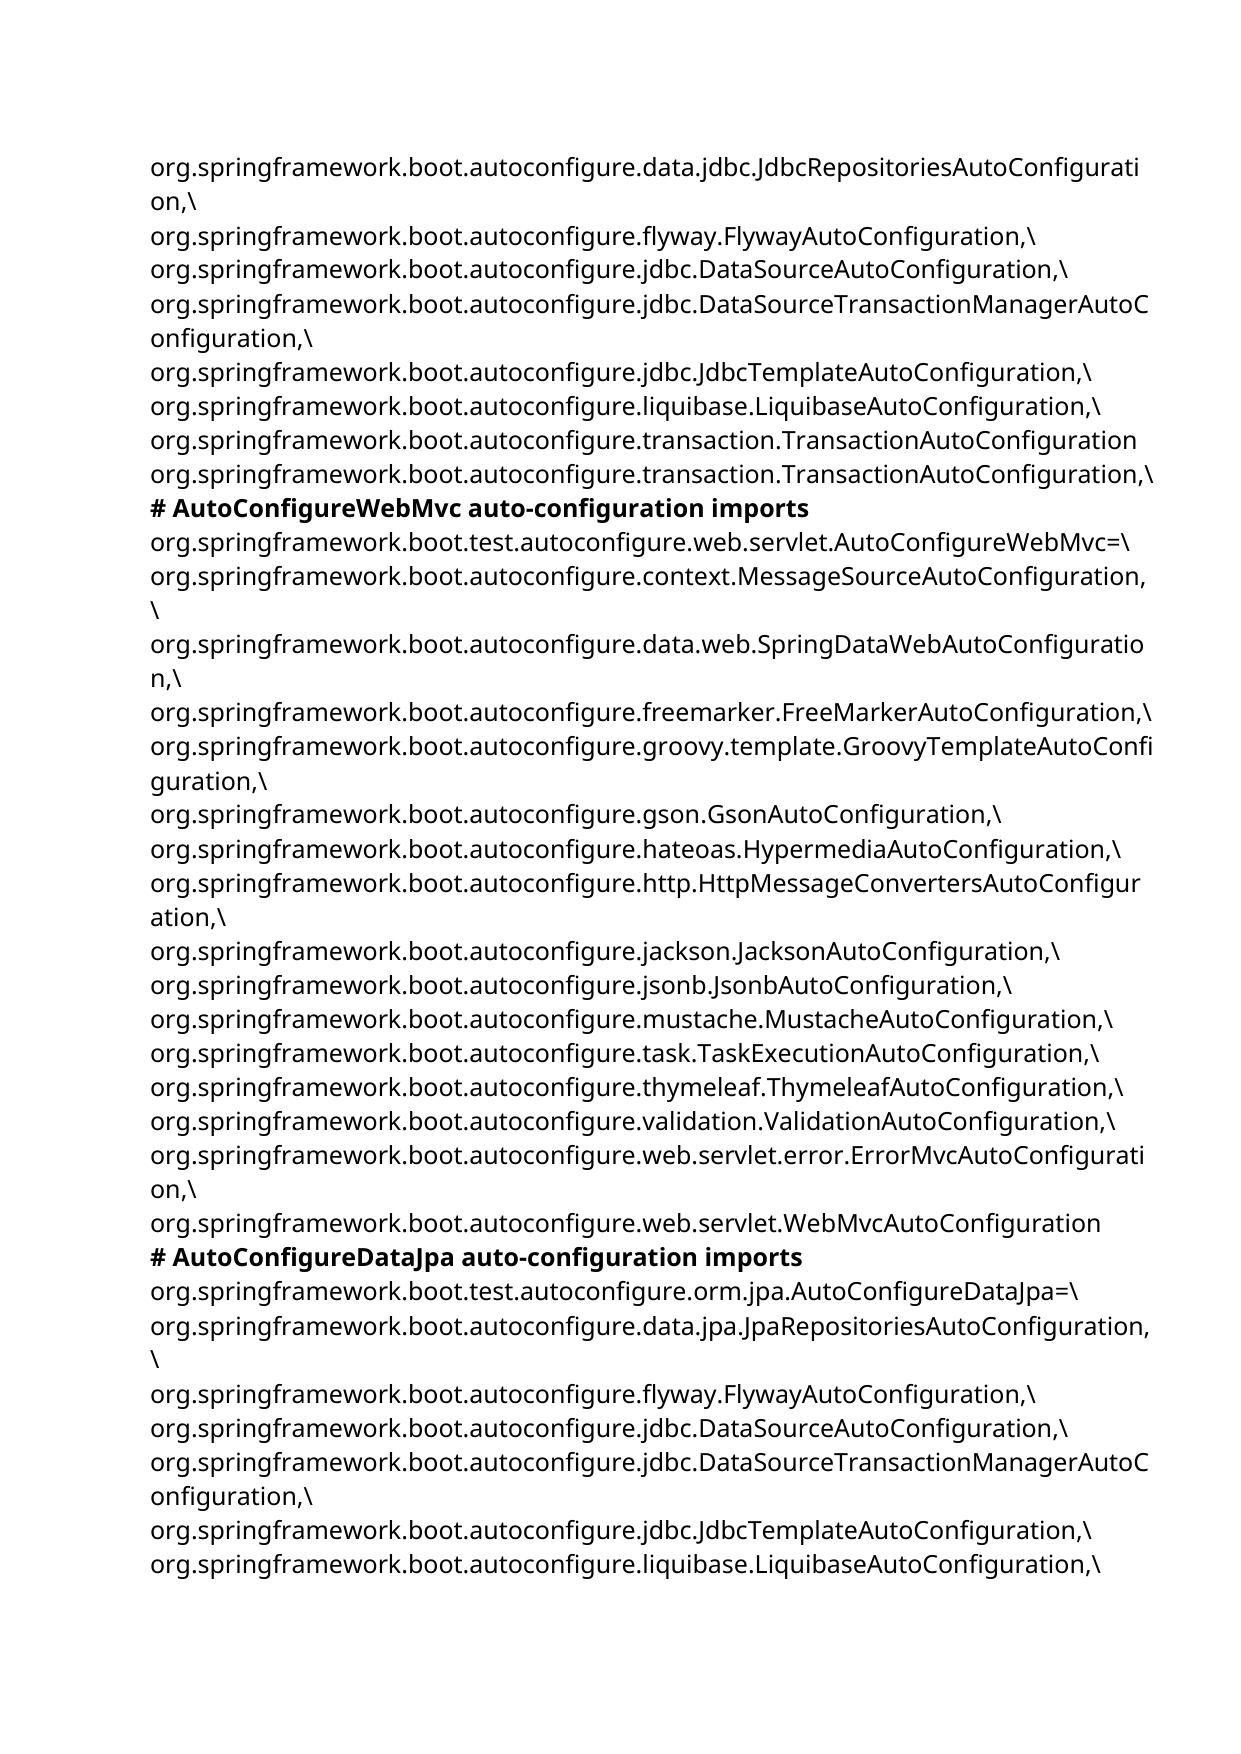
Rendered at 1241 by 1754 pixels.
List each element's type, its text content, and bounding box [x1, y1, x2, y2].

text # AutoConfigureDataJpa auto-configuration imports [150, 1240, 1155, 1274]
text org.springframework.boot.autoconfigure.jackson.JacksonAutoConfiguration,\ [150, 933, 1155, 967]
text org.springframework.boot.autoconfigure.web.servlet.WebMvcAutoConfiguration [150, 1206, 1155, 1240]
text org.springframework.boot.autoconfigure.transaction.TransactionAutoConfiguration [150, 422, 1155, 457]
text org.springframework.boot.autoconfigure.hateoas.HypermediaAutoConfiguration,\ [150, 831, 1155, 865]
text org.springframework.boot.autoconfigure.context.MessageSourceAutoConfiguration,\ [150, 559, 1155, 627]
text org.springframework.boot.autoconfigure.data.jpa.JpaRepositoriesAutoConfiguration,\ [150, 1308, 1155, 1376]
text org.springframework.boot.autoconfigure.data.jdbc.JdbcRepositoriesAutoConfiguration,\ [150, 150, 1155, 218]
text org.springframework.boot.autoconfigure.jsonb.JsonbAutoConfiguration,\ [150, 967, 1155, 1002]
text org.springframework.boot.autoconfigure.flyway.FlywayAutoConfiguration,\ [150, 218, 1155, 252]
text org.springframework.boot.autoconfigure.mustache.MustacheAutoConfiguration,\ [150, 1002, 1155, 1036]
text org.springframework.boot.autoconfigure.jdbc.JdbcTemplateAutoConfiguration,\ [150, 354, 1155, 388]
text org.springframework.boot.autoconfigure.flyway.FlywayAutoConfiguration,\ [150, 1376, 1155, 1410]
text org.springframework.boot.test.autoconfigure.orm.jpa.AutoConfigureDataJpa=\ [150, 1274, 1155, 1308]
text org.springframework.boot.autoconfigure.jdbc.JdbcTemplateAutoConfiguration,\ [150, 1512, 1155, 1547]
text # AutoConfigureWebMvc auto-configuration imports [150, 491, 1155, 525]
text org.springframework.boot.autoconfigure.gson.GsonAutoConfiguration,\ [150, 797, 1155, 831]
text org.springframework.boot.autoconfigure.freemarker.FreeMarkerAutoConfiguration,\ [150, 695, 1155, 729]
text org.springframework.boot.autoconfigure.http.HttpMessageConvertersAutoConfiguration,\ [150, 865, 1155, 933]
text org.springframework.boot.autoconfigure.jdbc.DataSourceAutoConfiguration,\ [150, 1410, 1155, 1444]
text org.springframework.boot.autoconfigure.thymeleaf.ThymeleafAutoConfiguration,\ [150, 1070, 1155, 1104]
text org.springframework.boot.autoconfigure.data.web.SpringDataWebAutoConfiguration,\ [150, 627, 1155, 695]
text org.springframework.boot.autoconfigure.jdbc.DataSourceAutoConfiguration,\ [150, 252, 1155, 286]
text org.springframework.boot.autoconfigure.web.servlet.error.ErrorMvcAutoConfiguration,\ [150, 1138, 1155, 1206]
text org.springframework.boot.test.autoconfigure.web.servlet.AutoConfigureWebMvc=\ [150, 525, 1155, 559]
text org.springframework.boot.autoconfigure.liquibase.LiquibaseAutoConfiguration,\ [150, 1547, 1155, 1581]
text org.springframework.boot.autoconfigure.task.TaskExecutionAutoConfiguration,\ [150, 1036, 1155, 1070]
text org.springframework.boot.autoconfigure.liquibase.LiquibaseAutoConfiguration,\ [150, 388, 1155, 422]
text org.springframework.boot.autoconfigure.jdbc.DataSourceTransactionManagerAutoConfiguration,\ [150, 286, 1155, 354]
text org.springframework.boot.autoconfigure.validation.ValidationAutoConfiguration,\ [150, 1104, 1155, 1138]
text org.springframework.boot.autoconfigure.jdbc.DataSourceTransactionManagerAutoConfiguration,\ [150, 1444, 1155, 1512]
text org.springframework.boot.autoconfigure.groovy.template.GroovyTemplateAutoConfiguration,\ [150, 729, 1155, 797]
text org.springframework.boot.autoconfigure.transaction.TransactionAutoConfiguration,\ [150, 457, 1155, 491]
